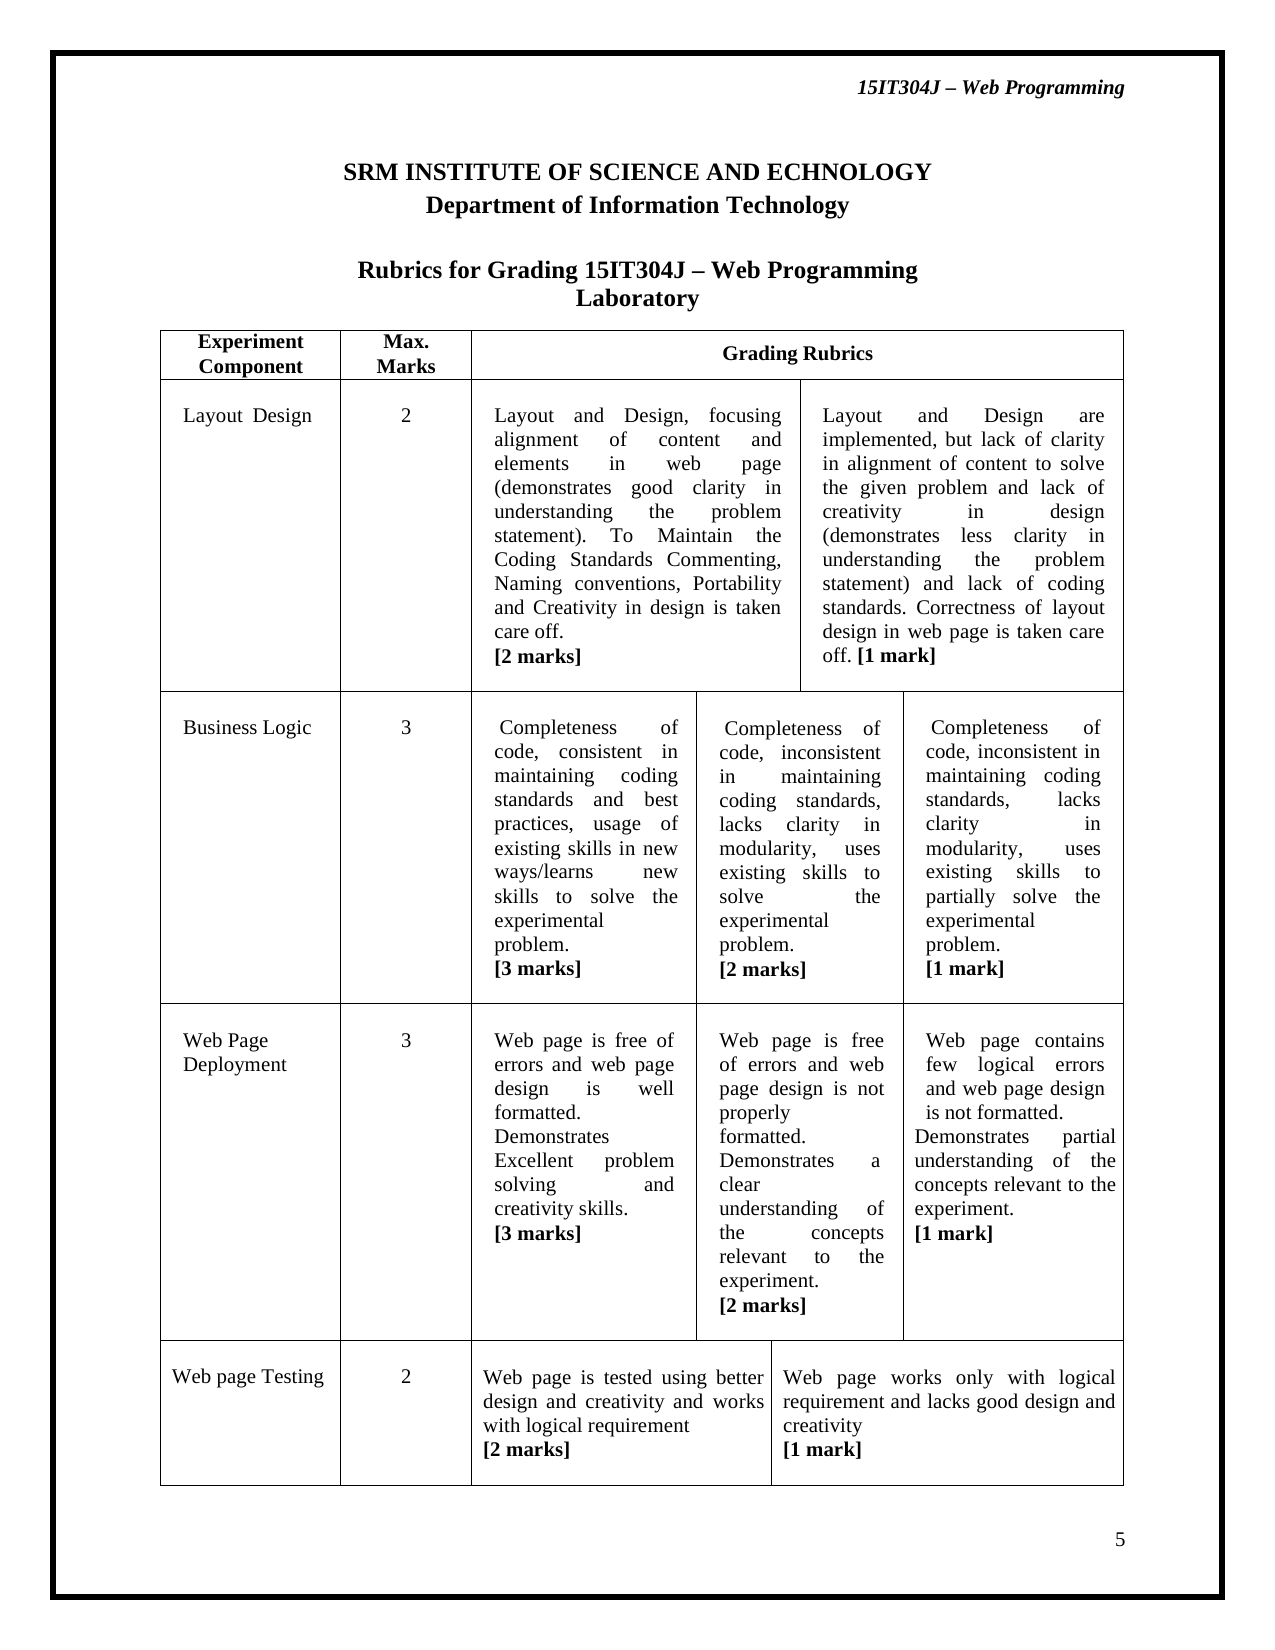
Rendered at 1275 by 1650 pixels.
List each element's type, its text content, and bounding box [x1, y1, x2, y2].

table_cell Web page Testing [161, 1341, 340, 1485]
table_cell 3 [341, 692, 471, 1003]
table_cell Completeness of code, consistent in maintaining coding standards and best practices, usage of existing skills in new ways/learns new skills to solve the experimental problem. [3 marks] [472, 692, 696, 1003]
table_cell Web page works only with logical requirement and lacks good design and creativity [1 mark] [772, 1341, 1123, 1485]
table_cell Web Page Deployment [161, 1004, 340, 1340]
table_cell Layout and Design, focusing alignment of content and elements in web page (demonstrates good clarity in understanding the problem statement). To Maintain the Coding Standards Commenting, Naming conventions, Portability and Creativity in design is taken care off. [2 marks] [472, 380, 800, 691]
table_cell Web page contains few logical errors and web page design is not formatted. Demonstrates partial understanding of the concepts relevant to the experiment. [1 mark] [904, 1004, 1123, 1340]
table_header Experiment Component [161, 331, 340, 378]
table_cell 2 [341, 380, 471, 691]
table_cell Layout and Design are implemented, but lack of clarity in alignment of content to solve the given problem and lack of creativity in design (demonstrates less clarity in understanding the problem statement) and lack of coding standards. Correctness of layout design in web page is taken care off. [1 mark] [801, 380, 1123, 691]
table_cell Completeness of code, inconsistent in maintaining coding standards, lacks clarity in modularity, uses existing skills to solve the experimental problem. [2 marks] [697, 692, 903, 1003]
table_cell Layout Design [161, 380, 340, 691]
table_cell 3 [341, 1004, 471, 1340]
table_header Max. Marks [341, 331, 471, 378]
table_cell 2 [341, 1341, 471, 1485]
text Rubrics for Grading 15IT304J – Web Programming Laboratory [295, 255, 980, 312]
table_cell Completeness of code, inconsistent in maintaining coding standards, lacks clarity in modularity, uses existing skills to partially solve the experimental problem. [1 mark] [904, 692, 1123, 1003]
table_cell Web page is tested using better design and creativity and works with logical requirement [2 marks] [472, 1341, 771, 1485]
table_cell Web page is free of errors and web page design is well formatted. Demonstrates Excellent problem solving and creativity skills. [3 marks] [472, 1004, 696, 1340]
table_header Grading Rubrics [472, 331, 1123, 378]
text SRM INSTITUTE OF SCIENCE AND ECHNOLOGY Department of Information Technology [338, 157, 937, 218]
table_cell Business Logic [161, 692, 340, 1003]
table_cell Web page is free of errors and web page design is not properly formatted. Demonstrates a clear understanding of the concepts relevant to the experiment. [2 marks] [697, 1004, 903, 1340]
